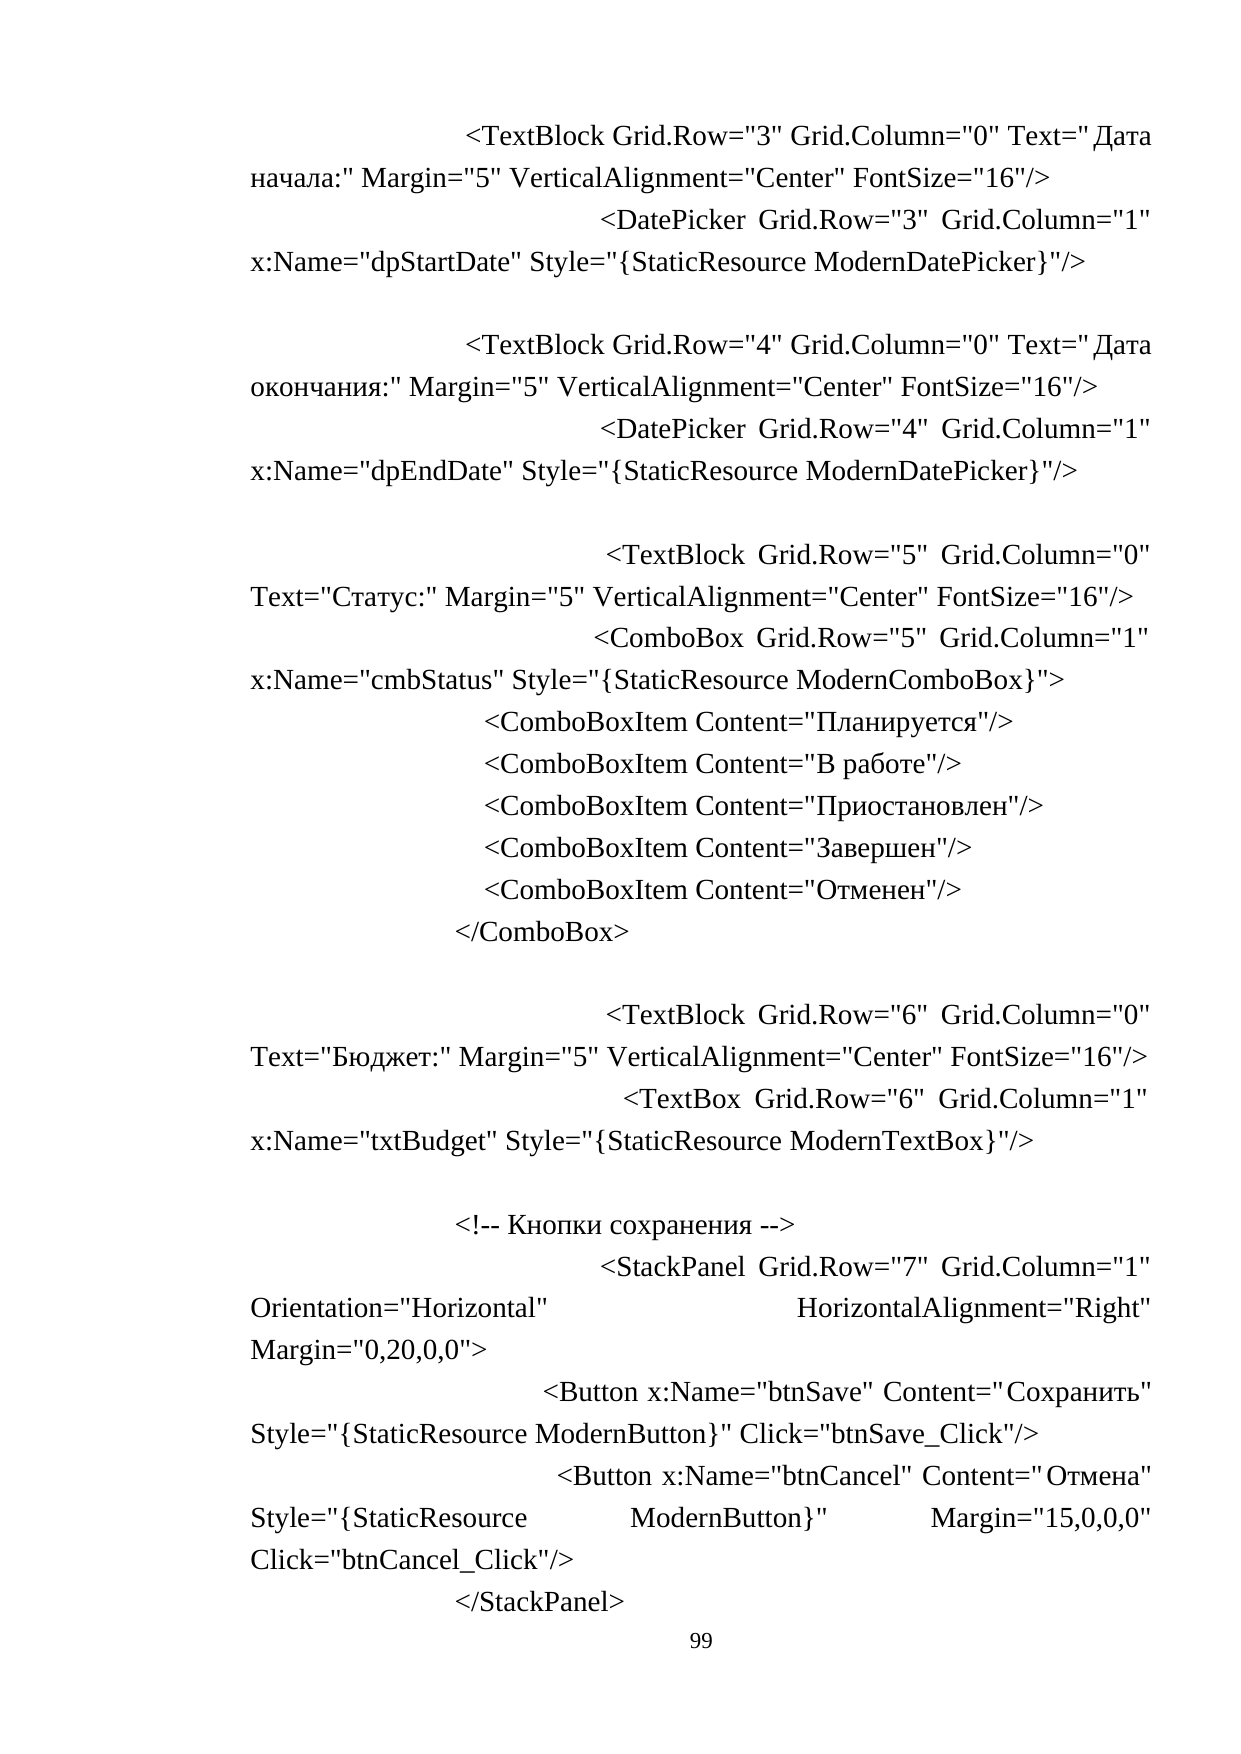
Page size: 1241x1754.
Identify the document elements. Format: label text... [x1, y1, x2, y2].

text <TextBox Grid.Row="6" Grid.Column="1" x:Name="txtBudget" Style="{StaticResource ModernTextBox}"/> [250, 1081, 1152, 1157]
text </StackPanel> [250, 1584, 1152, 1617]
text <DatePicker Grid.Row="3" Grid.Column="1" x:Name="dpStartDate" Style="{StaticResource ModernDatePicker}"/> [250, 202, 1152, 277]
text <TextBlock Grid.Row="4" Grid.Column="0" Text="Дата окончания:" Margin="5" VerticalAlignment="Center" FontSize="16"/> [250, 327, 1152, 403]
text <TextBlock Grid.Row="3" Grid.Column="0" Text="Дата начала:" Margin="5" VerticalAlignment="Center" FontSize="16"/> [250, 118, 1152, 193]
text <ComboBoxItem Content="Приостановлен"/> [250, 788, 1152, 822]
text <ComboBoxItem Content="Отменен"/> [250, 872, 1152, 905]
text <ComboBox Grid.Row="5" Grid.Column="1" x:Name="cmbStatus" Style="{StaticResource ModernComboBox}"> [250, 621, 1152, 696]
text <TextBlock Grid.Row="6" Grid.Column="0" Text="Бюджет:" Margin="5" VerticalAlignment="Center" FontSize="16"/> [250, 997, 1152, 1073]
text <ComboBoxItem Content="В работе"/> [250, 746, 1152, 780]
text </ComboBox> [250, 914, 1152, 947]
text <StackPanel Grid.Row="7" Grid.Column="1" Orientation="Horizontal" HorizontalAlignment="Right" Margin="0,20,0,0"> [250, 1249, 1152, 1366]
text <Button x:Name="btnCancel" Content="Отмена" Style="{StaticResource ModernButton}" Margin="15,0,0,0" Click="btnCancel_Click"/> [250, 1458, 1152, 1575]
text <ComboBoxItem Content="Планируется"/> [250, 704, 1152, 738]
text <Button x:Name="btnSave" Content="Сохранить" Style="{StaticResource ModernButton}" Click="btnSave_Click"/> [250, 1374, 1152, 1450]
text <!-- Кнопки сохранения --> [250, 1207, 1152, 1240]
text <ComboBoxItem Content="Завершен"/> [250, 830, 1152, 863]
text <DatePicker Grid.Row="4" Grid.Column="1" x:Name="dpEndDate" Style="{StaticResource ModernDatePicker}"/> [250, 411, 1152, 487]
text <TextBlock Grid.Row="5" Grid.Column="0" Text="Статус:" Margin="5" VerticalAlignment="Center" FontSize="16"/> [250, 537, 1152, 612]
